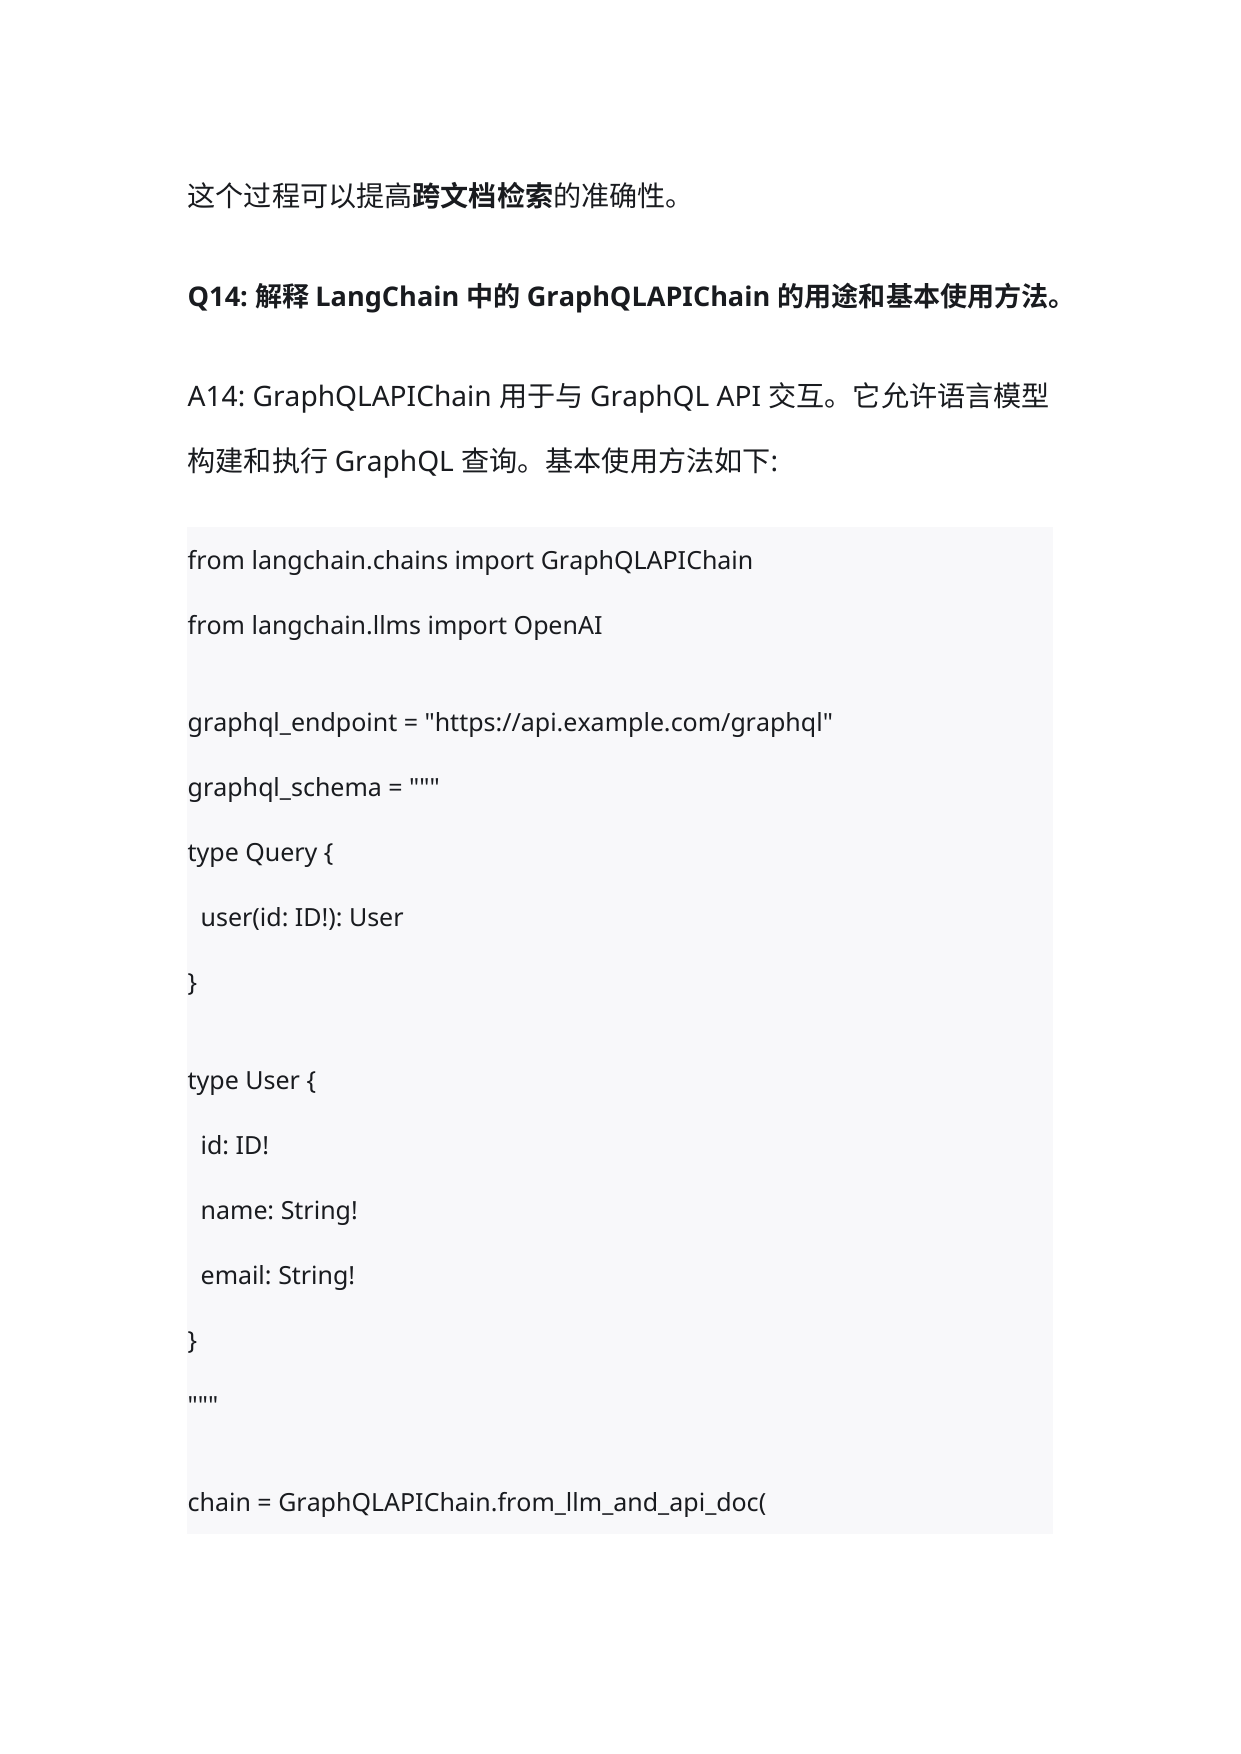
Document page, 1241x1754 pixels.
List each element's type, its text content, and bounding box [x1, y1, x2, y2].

text from langchain.chains import GraphQLAPIChain [187, 527, 1053, 592]
text """ [187, 1372, 1053, 1437]
text 这个过程可以提高跨文档检索的准确性。 [187, 162, 1053, 227]
text } [187, 1307, 1053, 1372]
text type User { [187, 1047, 1053, 1112]
text chain = GraphQLAPIChain.from_llm_and_api_doc( [187, 1469, 1053, 1534]
text type Query { [187, 819, 1053, 884]
text } [187, 949, 1053, 1014]
text user(id: ID!): User [187, 884, 1053, 949]
text graphql_schema = """ [187, 754, 1053, 819]
text Q14: 解释 LangChain 中的 GraphQLAPIChain 的用途和基本使用方法。 [187, 262, 1053, 327]
text graphql_endpoint = "https://api.example.com/graphql" [187, 689, 1053, 754]
text from langchain.llms import OpenAI [187, 592, 1053, 657]
text A14: GraphQLAPIChain 用于与 GraphQL API 交互。它允许语言模型构建和执行 GraphQL 查询。基本使用方法如下: [187, 362, 1053, 492]
text id: ID! [187, 1112, 1053, 1177]
text name: String! [187, 1177, 1053, 1242]
text email: String! [187, 1242, 1053, 1307]
